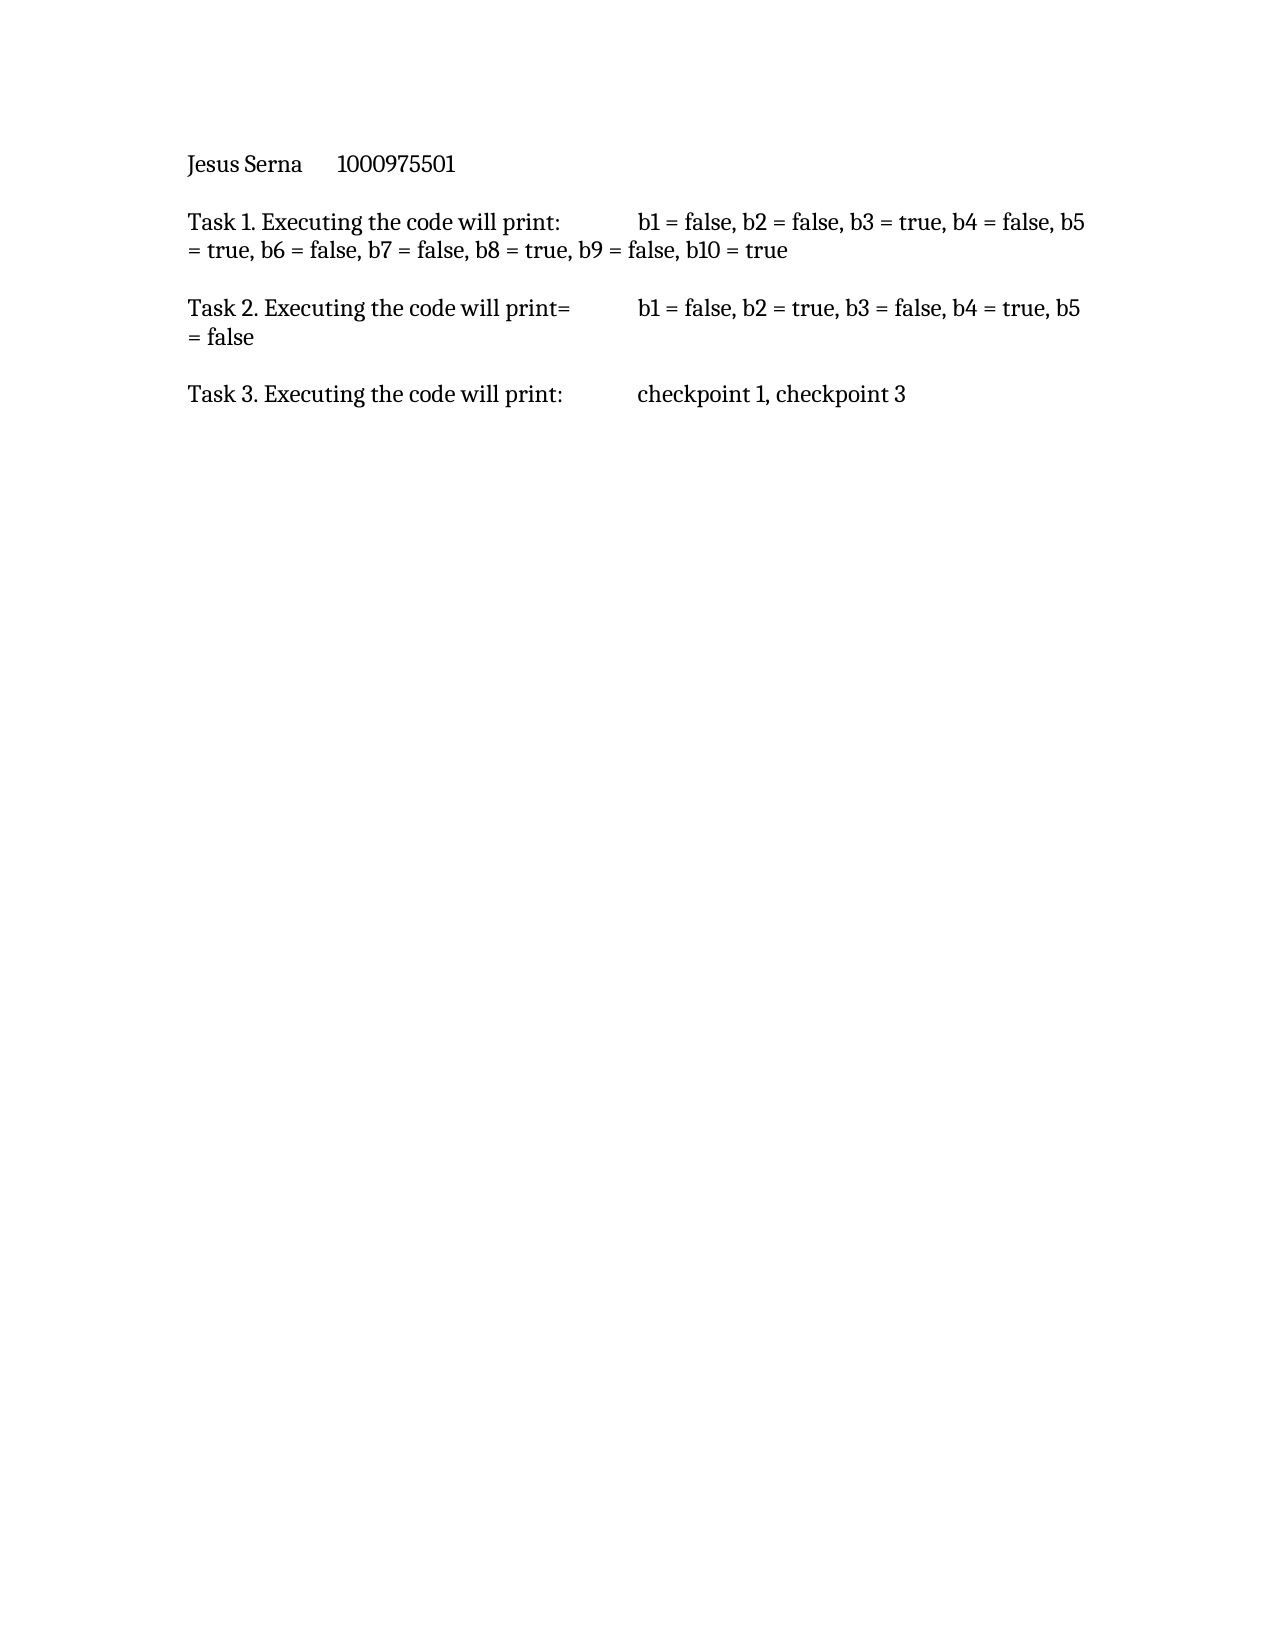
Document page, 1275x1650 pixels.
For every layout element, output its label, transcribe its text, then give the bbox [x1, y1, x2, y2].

text Task 2. Executing the code will print= b1 = false, b2 = true, b3 = false, b4 = true, b5 = false [187, 294, 1087, 351]
text Task 1. Executing the code will print: b1 = false, b2 = false, b3 = true, b4 = false, b5 = true, b6 = false, b7 = false, b8 = true, b9 = false, b10 = true [187, 207, 1087, 265]
text Jesus Serna 1000975501 [187, 150, 1087, 179]
text Task 3. Executing the code will print: checkpoint 1, checkpoint 3 [187, 380, 1087, 409]
